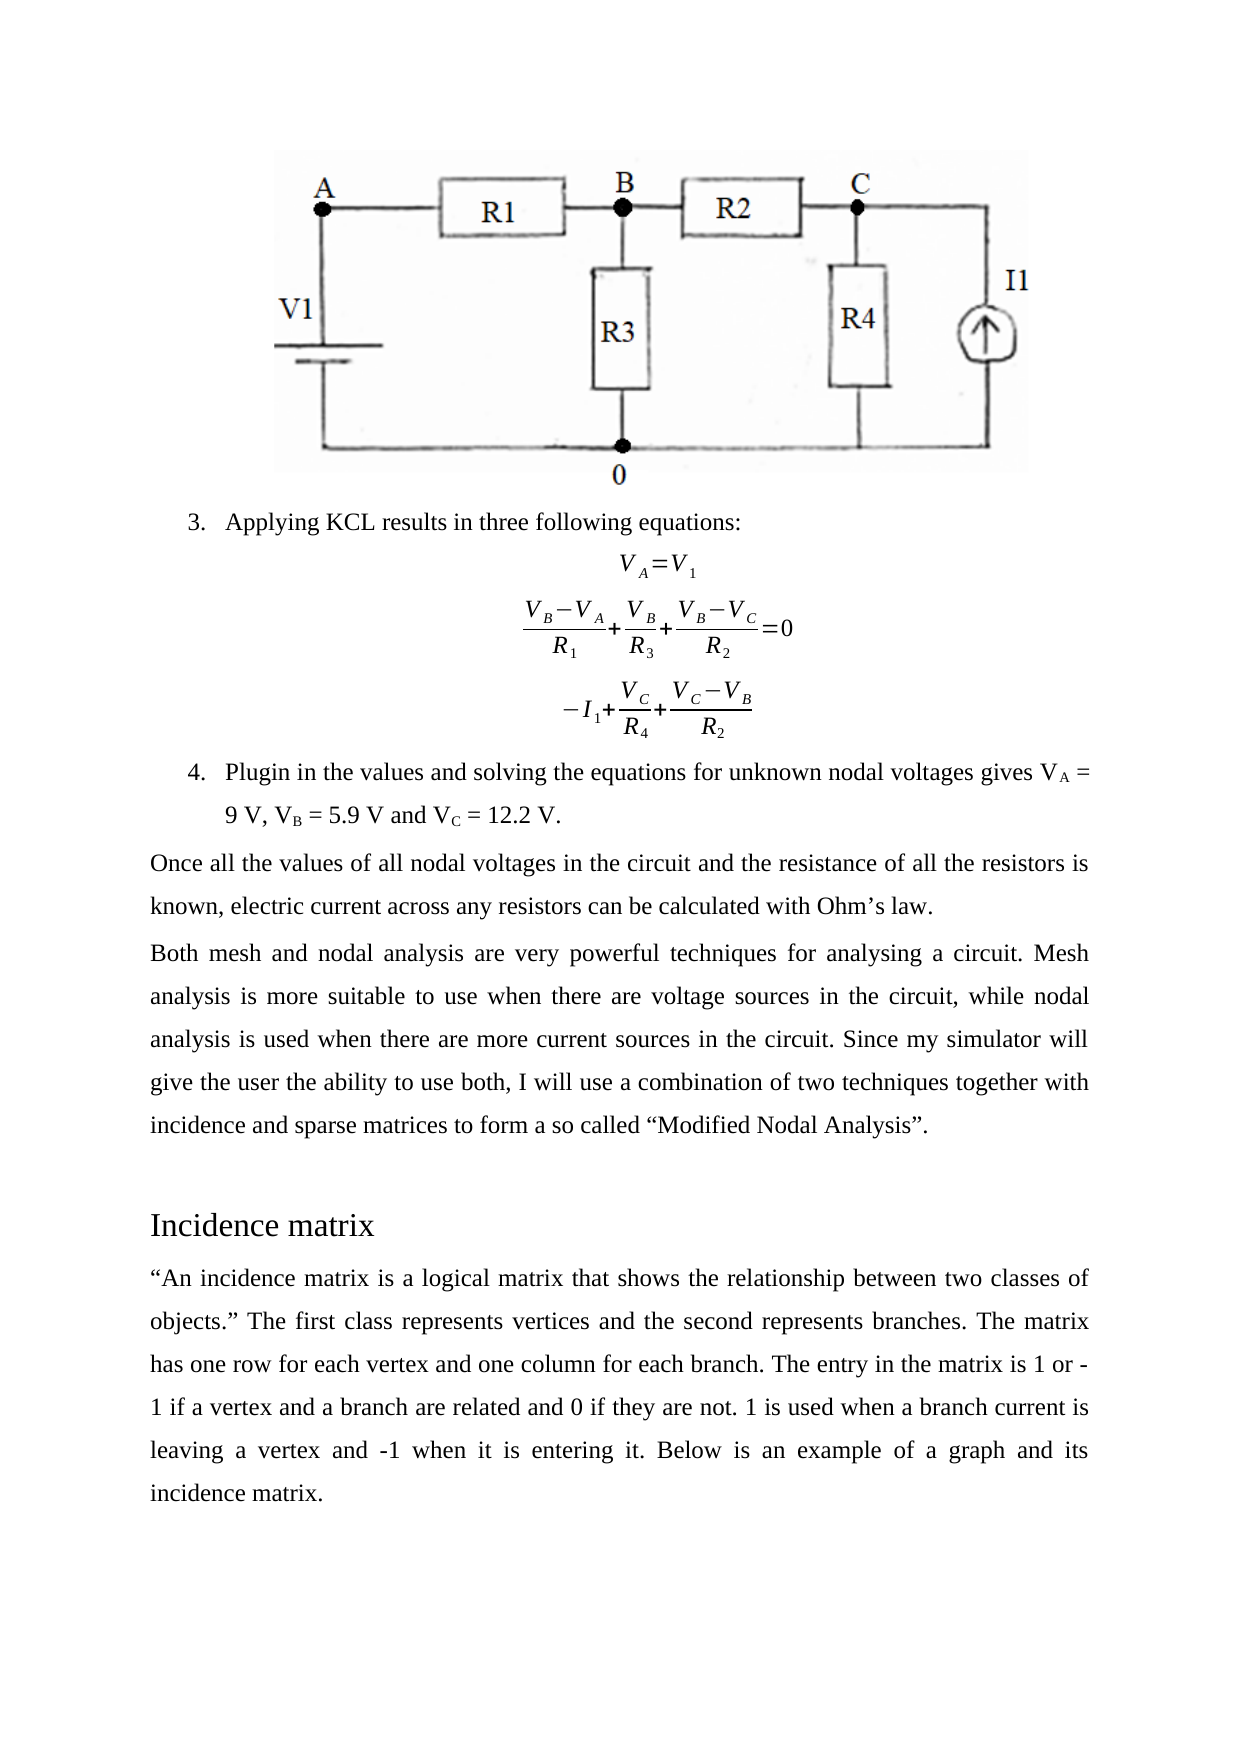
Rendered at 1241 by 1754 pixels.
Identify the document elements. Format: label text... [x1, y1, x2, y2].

text Once all the values of all nodal voltages in the circuit and the resistance of all the resistors is known, electric current across any resistors can be calculated with Ohm’s law. [150, 848, 1090, 919]
text Both mesh and nodal analysis are very powerful techniques for analysing a circuit. Mesh analysis is more suitable to use when there are voltage sources in the circuit, while nodal analysis is used when there are more current sources in the circuit. Since my simulator will give the user the ability to use both, I will use a combination of two techniques together with incidence and sparse matrices to form a so called “Modified Nodal Analysis”. [150, 938, 1090, 1139]
list Applying KCL results in three following equations: [187, 507, 1090, 536]
list Plugin in the values and solving the equations for unknown nodal voltages gives VA = 9 V, VB = 5.9 V and VC = 12.2 V. [187, 757, 1090, 829]
picture [273, 150, 1042, 493]
text “An incidence matrix is a logical matrix that shows the relationship between two classes of objects.” The first class represents vertices and the second represents branches. The matrix has one row for each vertex and one column for each branch. The entry in the matrix is 1 or -1 if a vertex and a branch are related and 0 if they are not. 1 is used when a branch current is leaving a vertex and -1 when it is entering it. Below is an example of a graph and its incidence matrix. [150, 1263, 1090, 1507]
subtitle Incidence matrix [150, 1205, 1090, 1243]
